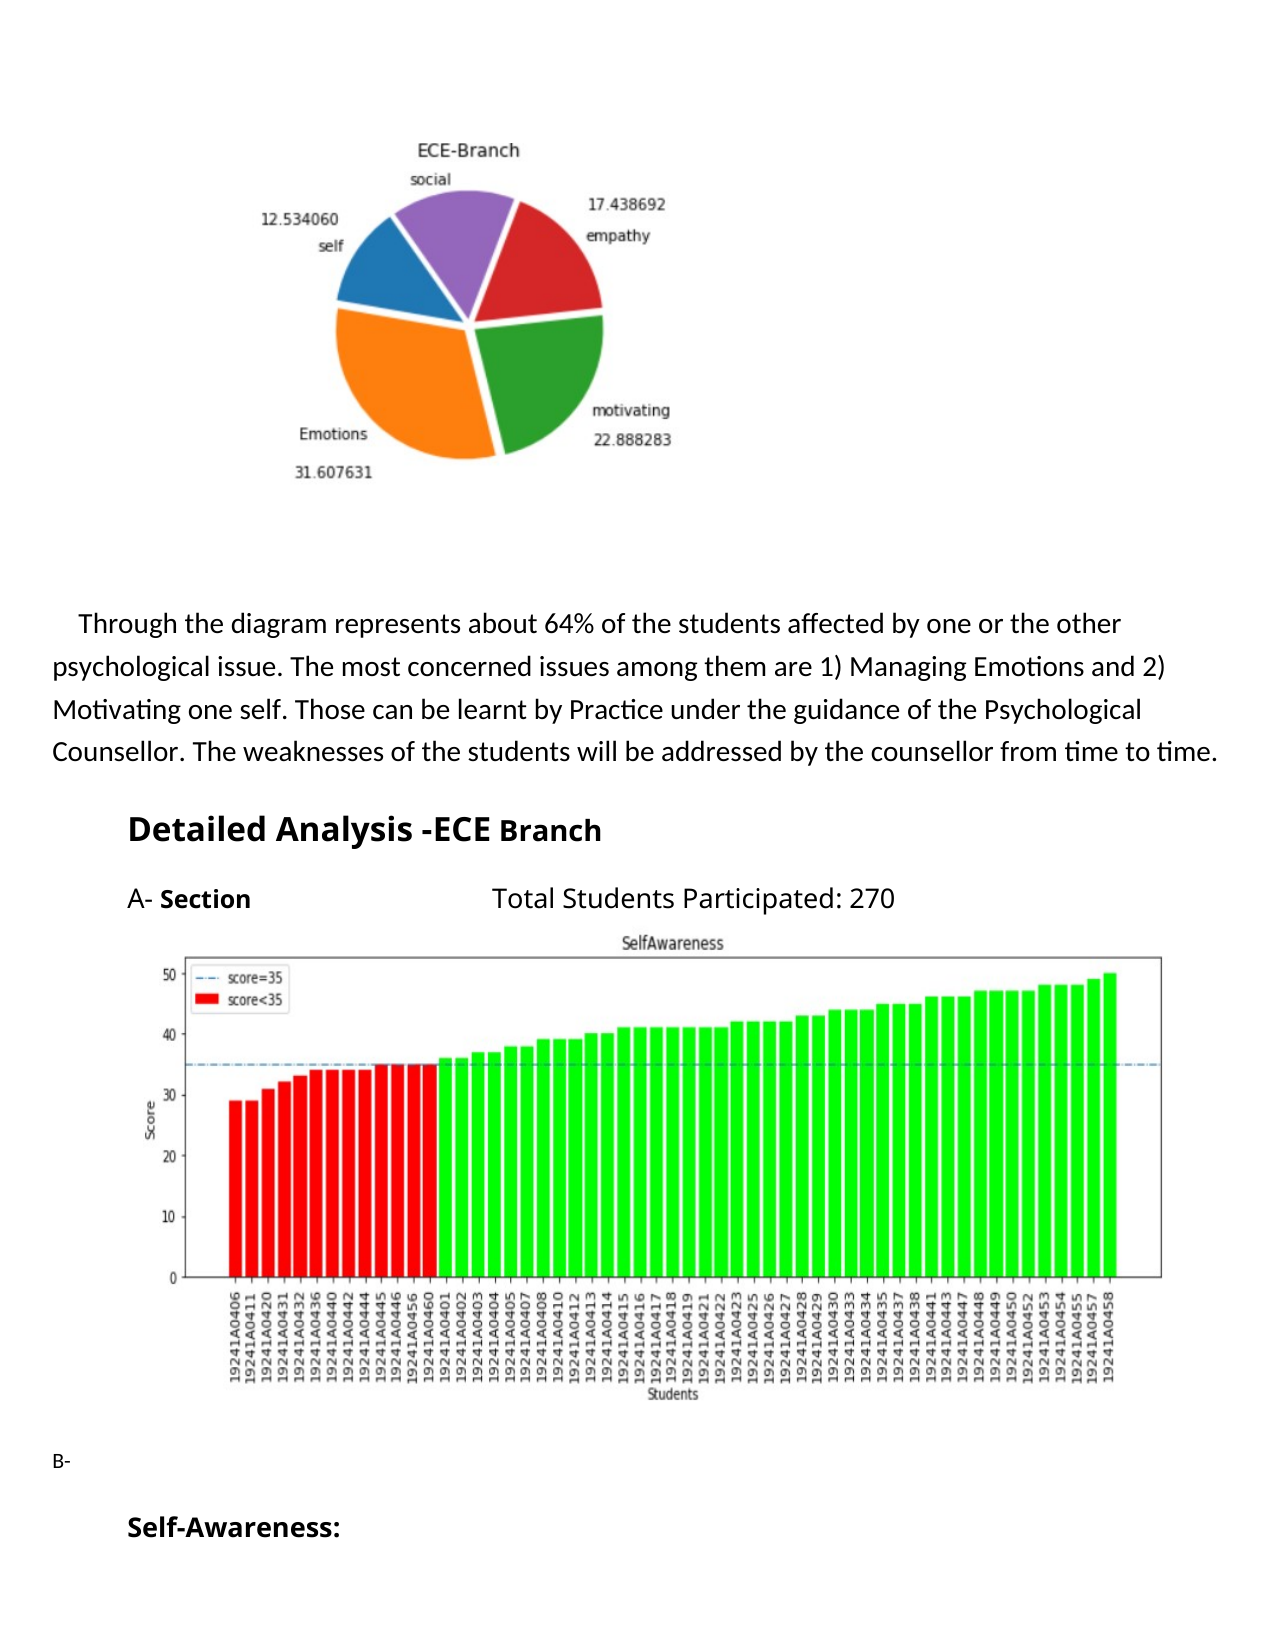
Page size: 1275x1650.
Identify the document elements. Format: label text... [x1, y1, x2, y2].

picture [177, 143, 769, 514]
subtitle Detailed Analysis -ECE Branch [127, 805, 1200, 851]
subtitle Self-Awareness: [127, 1509, 1200, 1546]
text Through the diagram represents about 64% of the students affected by one or the other psychological issue. The most concerned issues among them are 1) Managing Emotions and 2) Motivating one self. Those can be learnt by Practice under the guidance of the Psychological Counsellor. The weaknesses of the students will be addressed by the counsellor from time to time. [52, 605, 1275, 769]
subtitle Section Total Students Participated: 270 [127, 880, 1200, 916]
picture [127, 916, 1215, 1448]
